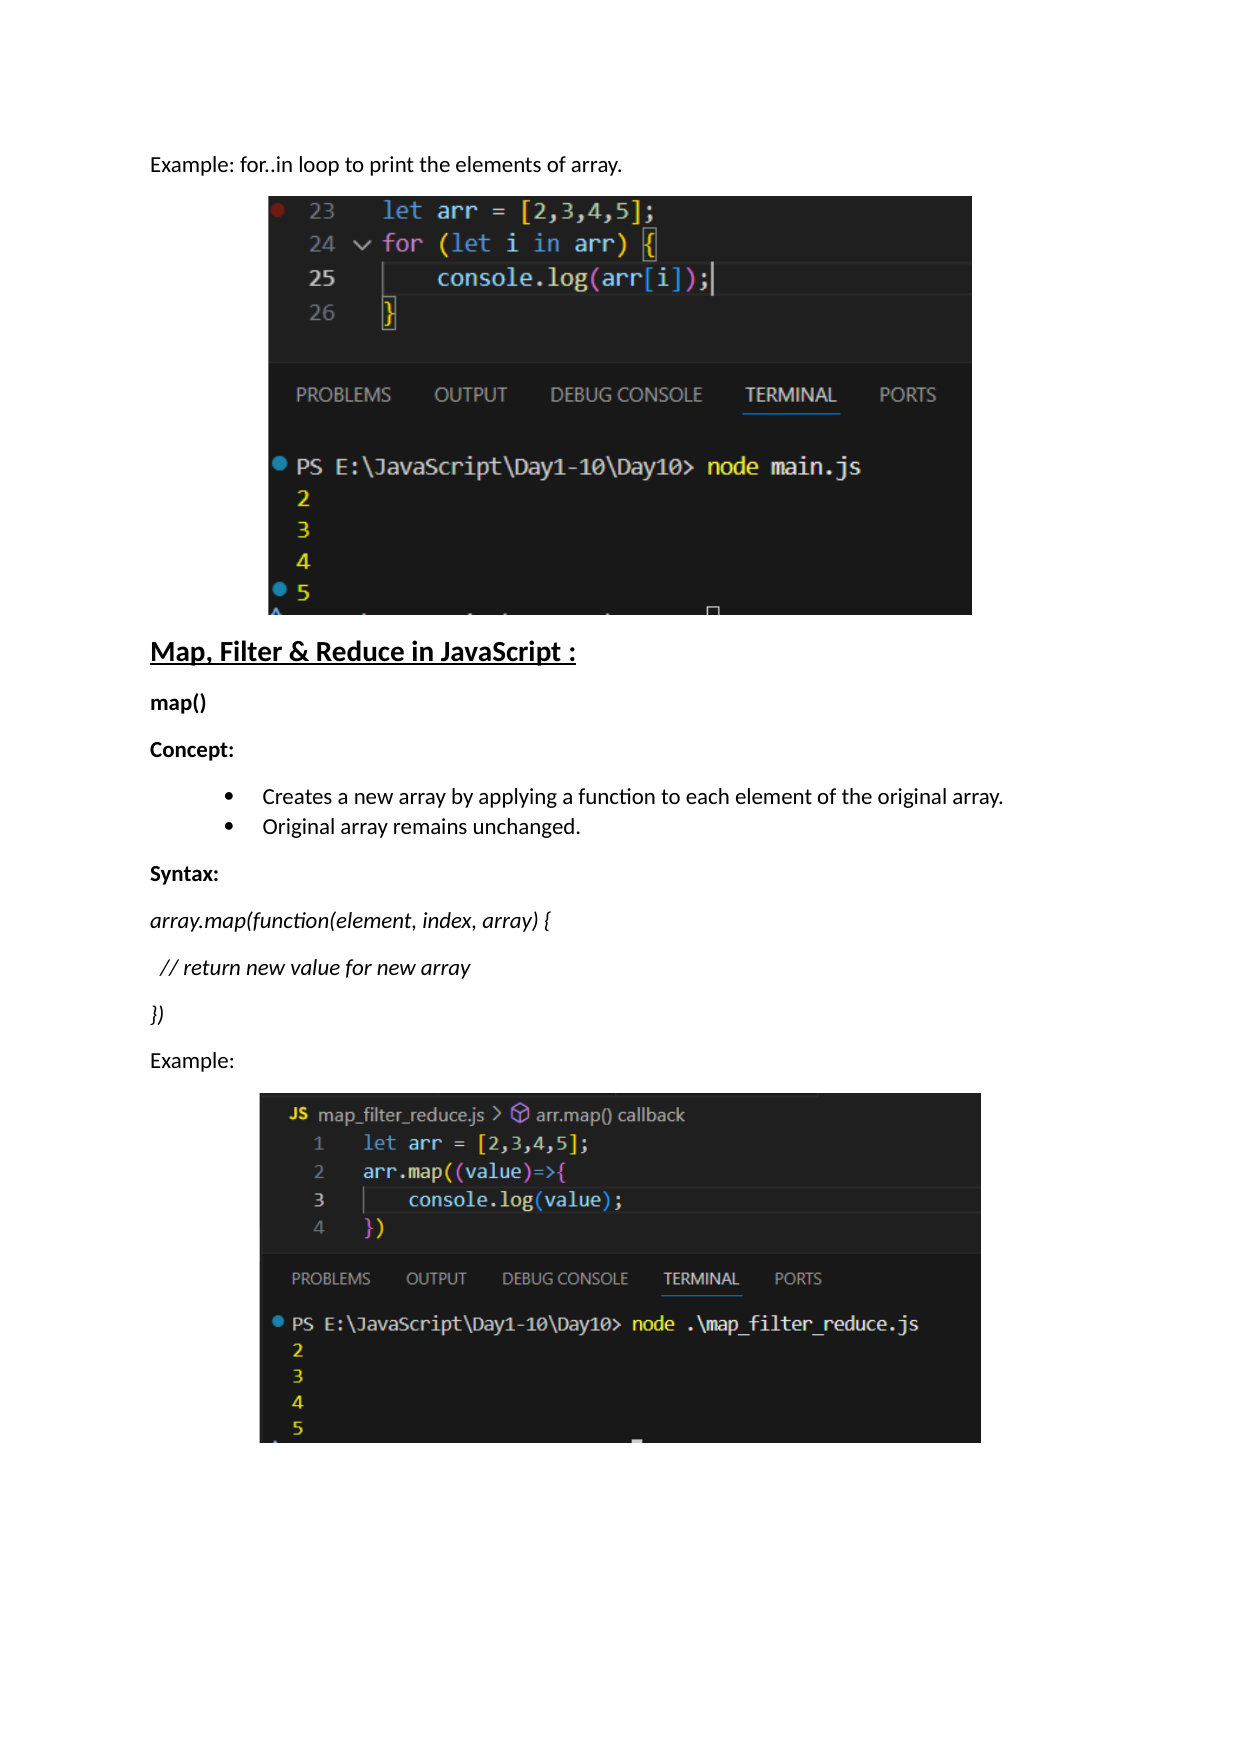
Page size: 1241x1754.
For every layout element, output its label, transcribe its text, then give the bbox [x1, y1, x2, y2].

list Creates a new array by applying a function to each element of the original array. [225, 782, 1090, 810]
text // return new value for new array [150, 953, 1090, 981]
text Example: [150, 1047, 1090, 1074]
text Concept: [150, 735, 1090, 763]
text array.map(function(element, index, array) { [150, 906, 1090, 934]
text Map, Filter & Reduce in JavaScript : [150, 633, 1090, 669]
picture [268, 196, 972, 615]
text Example: for..in loop to print the elements of array. [150, 150, 1090, 178]
picture [259, 1093, 981, 1443]
text }) [150, 1000, 1090, 1028]
text Syntax: [150, 859, 1090, 887]
list Original array remains unchanged. [225, 812, 1090, 840]
text map() [150, 688, 1090, 716]
